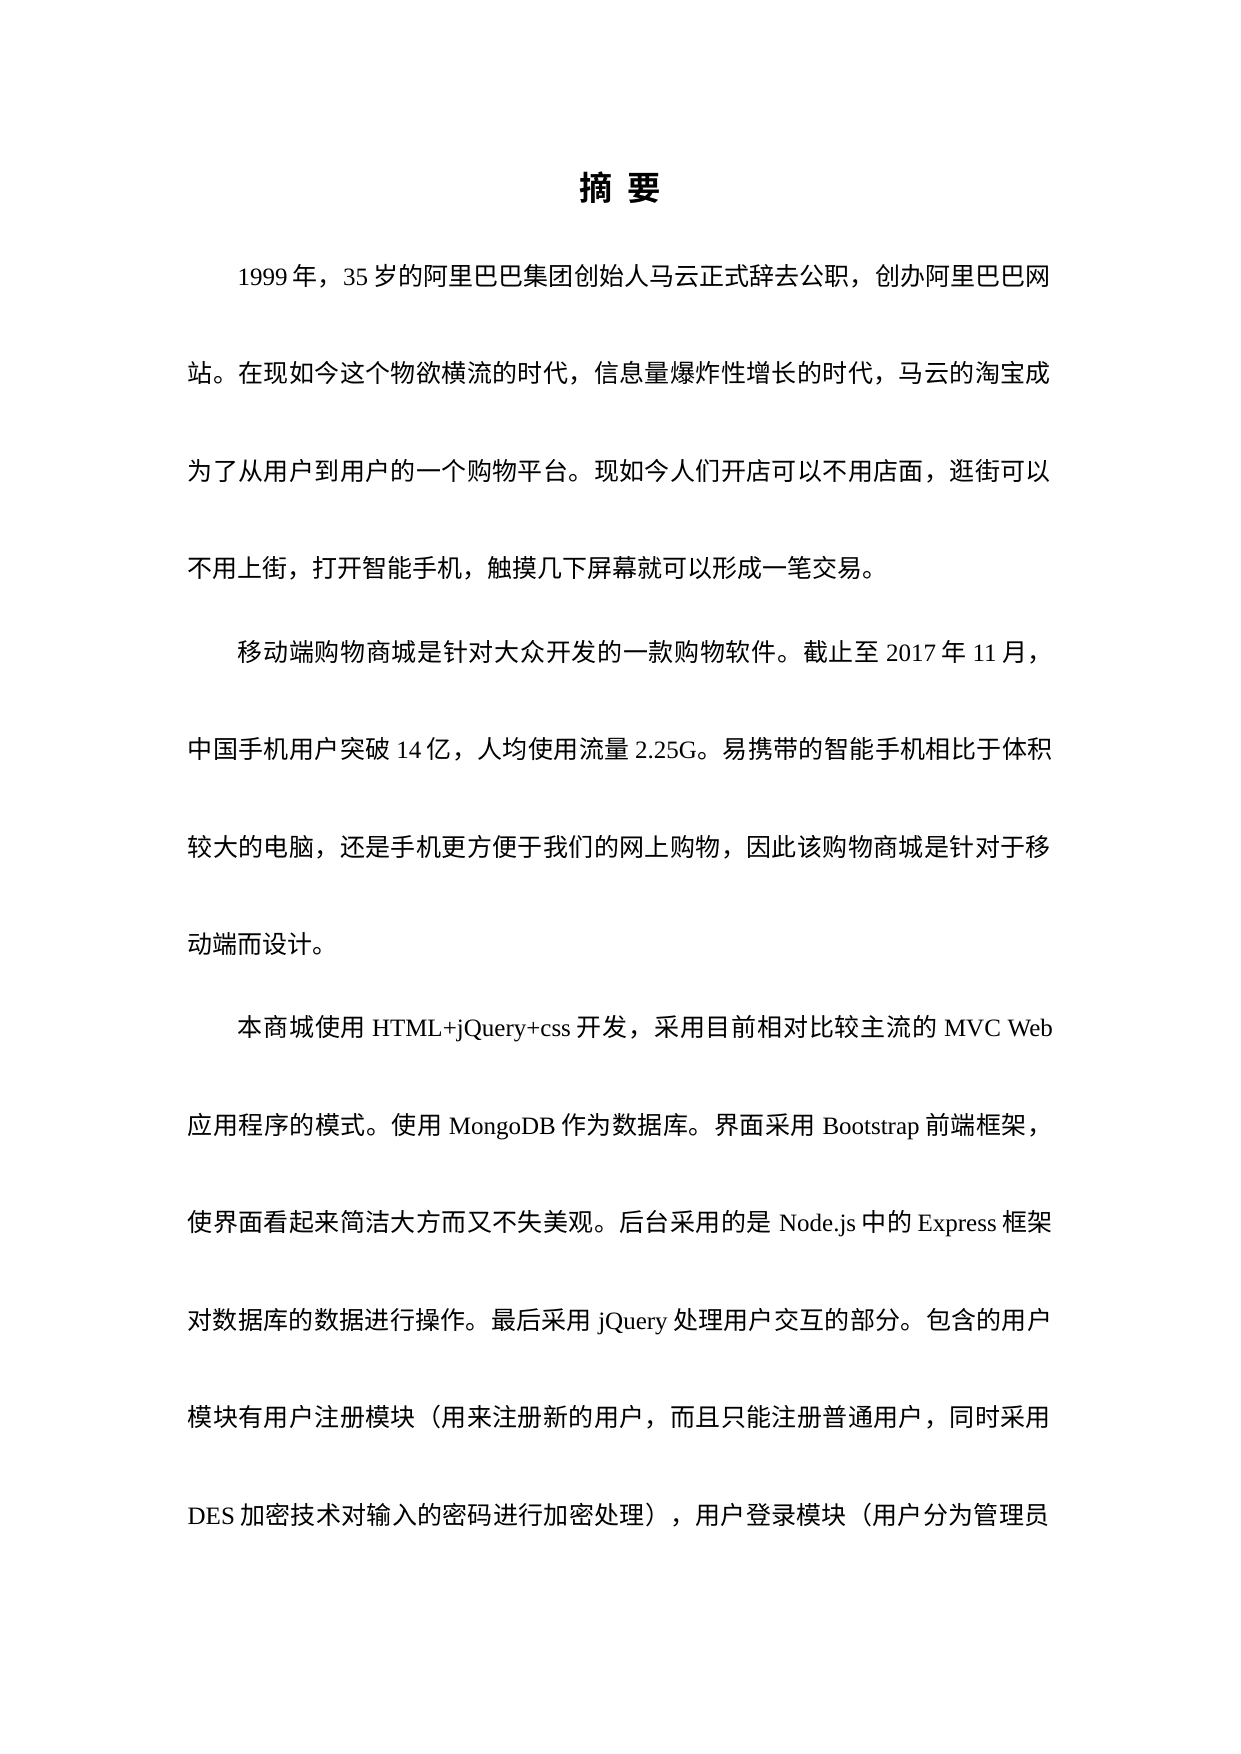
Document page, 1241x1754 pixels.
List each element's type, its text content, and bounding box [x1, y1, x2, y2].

text 1999年，35岁的阿里巴巴集团创始人马云正式辞去公职，创办阿里巴巴网站。在现如今这个物欲横流的时代，信息量爆炸性增长的时代，马云的淘宝成为了从用户到用户的一个购物平台。现如今人们开店可以不用店面，逛街可以不用上街，打开智能手机，触摸几下屏幕就可以形成一笔交易。 [187, 242, 1053, 599]
text 摘 要 [187, 153, 1053, 218]
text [187, 993, 1053, 1546]
text 移动端购物商城是针对大众开发的一款购物软件。截止至2017年11月，中国手机用户突破14亿，人均使用流量2.25G。易携带的智能手机相比于体积较大的电脑，还是手机更方便于我们的网上购物，因此该购物商城是针对于移动端而设计。 [187, 618, 1053, 975]
